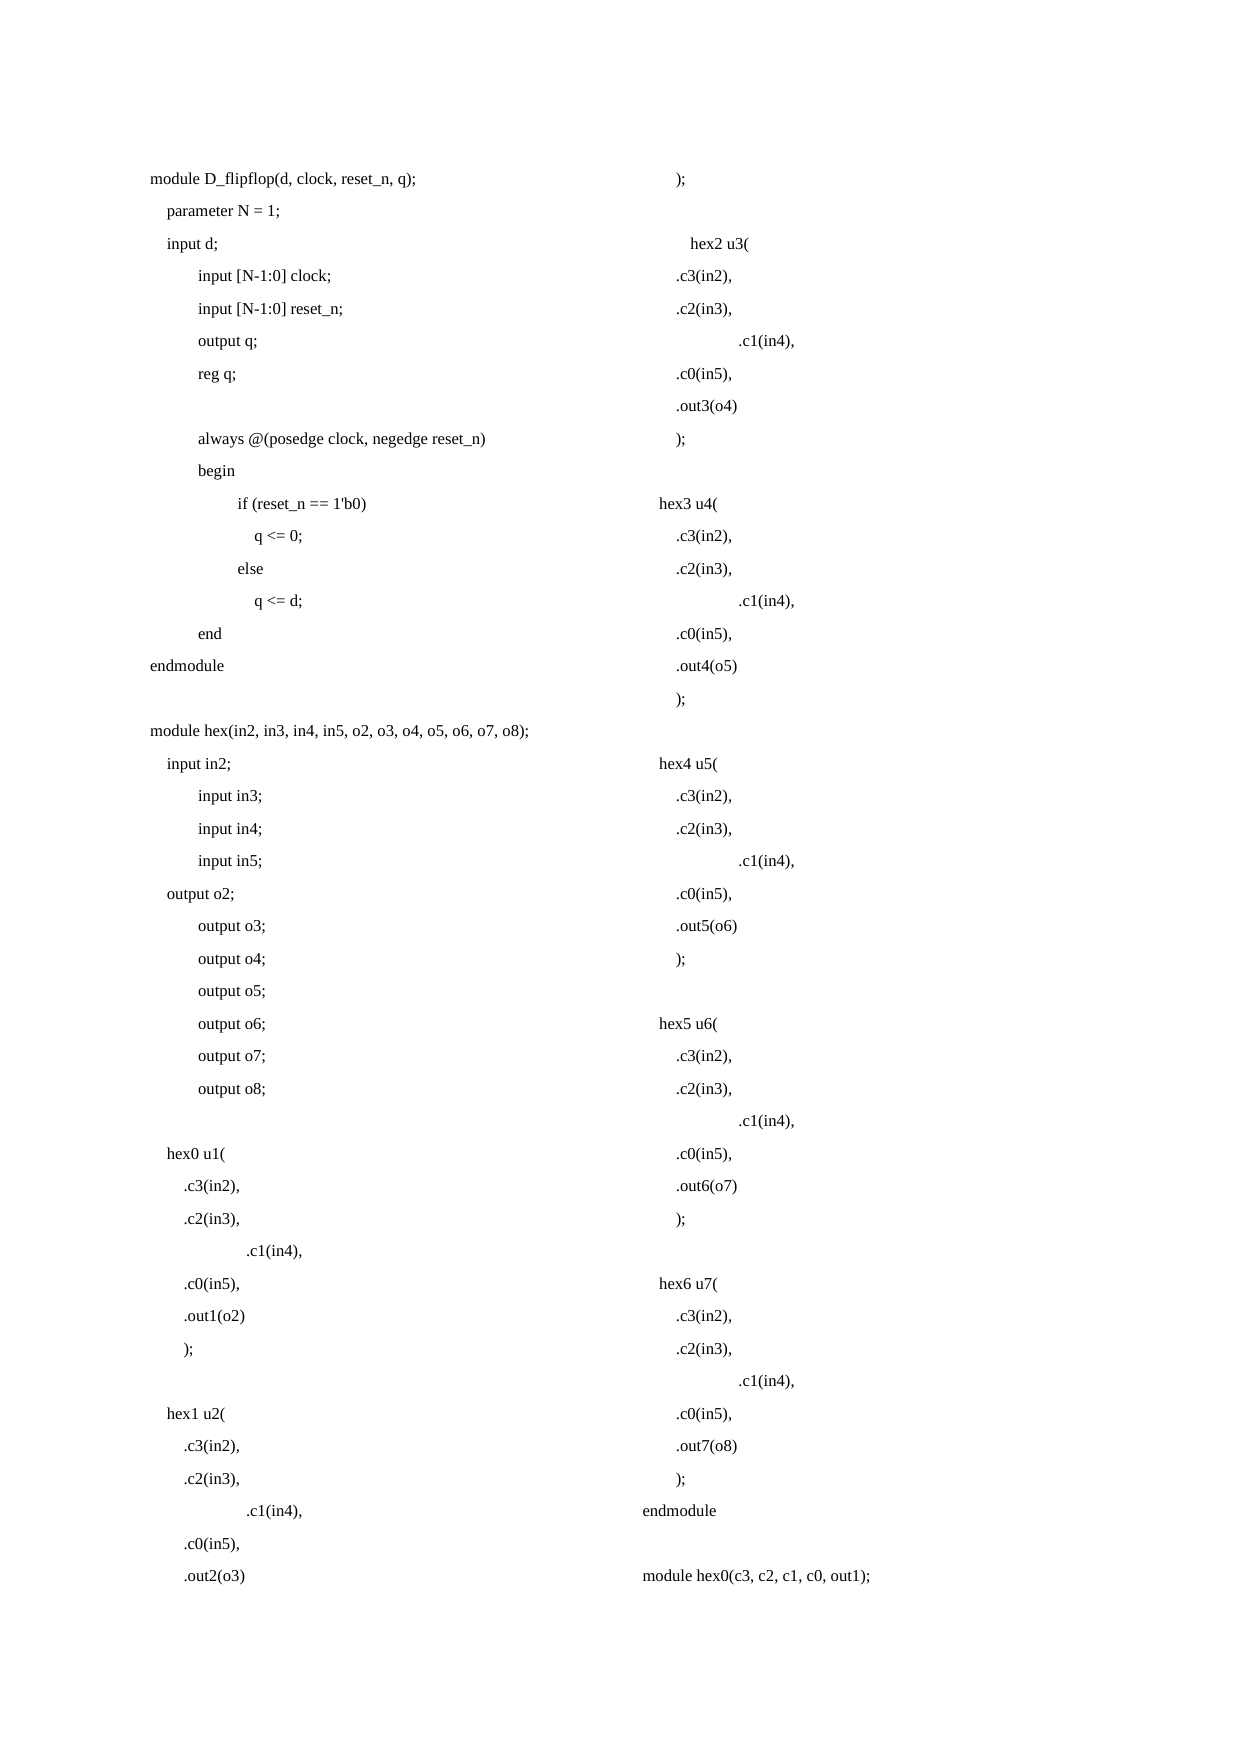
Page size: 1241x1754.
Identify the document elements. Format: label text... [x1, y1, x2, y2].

text .c0(in5), [642, 1397, 1090, 1429]
text .c3(in2), [642, 259, 1090, 292]
text output o7; [150, 1039, 598, 1072]
text .c0(in5), [642, 1137, 1090, 1169]
text output o4; [150, 942, 598, 974]
text .c1(in4), [642, 584, 1090, 617]
text input in4; [150, 812, 598, 844]
text q <= 0; [150, 519, 598, 552]
text .out6(o7) [642, 1169, 1090, 1202]
text .out7(o8) [642, 1429, 1090, 1462]
text .c3(in2), [642, 519, 1090, 552]
text .c2(in3), [150, 1202, 598, 1234]
text endmodule [150, 649, 598, 682]
text .c0(in5), [642, 357, 1090, 389]
text q <= d; [150, 584, 598, 617]
text .c0(in5), [642, 877, 1090, 909]
text input d; [150, 227, 598, 259]
text module hex0(c3, c2, c1, c0, out1); [642, 1559, 1090, 1592]
text output o5; [150, 974, 598, 1007]
text hex4 u5( [642, 747, 1090, 779]
text ); [642, 682, 1090, 714]
text hex3 u4( [642, 487, 1090, 519]
text .c0(in5), [642, 617, 1090, 649]
text .c2(in3), [642, 552, 1090, 584]
text .out2(o3) [150, 1559, 598, 1592]
text reg q; [150, 357, 598, 389]
text hex2 u3( [642, 227, 1090, 259]
text .out3(o4) [642, 389, 1090, 422]
text output o6; [150, 1007, 598, 1039]
text ); [642, 1202, 1090, 1234]
text .c3(in2), [150, 1169, 598, 1202]
text .c2(in3), [150, 1462, 598, 1494]
text input in3; [150, 779, 598, 812]
text parameter N = 1; [150, 194, 598, 227]
text ); [642, 422, 1090, 454]
text else [150, 552, 598, 584]
text .c1(in4), [150, 1234, 598, 1267]
text ); [642, 162, 1090, 194]
text begin [150, 454, 598, 487]
text hex5 u6( [642, 1007, 1090, 1039]
text .c3(in2), [642, 779, 1090, 812]
text .c2(in3), [642, 1072, 1090, 1104]
text ); [150, 1332, 598, 1364]
text .c2(in3), [642, 812, 1090, 844]
text ); [642, 942, 1090, 974]
text output q; [150, 324, 598, 357]
text input [N-1:0] reset_n; [150, 292, 598, 324]
text hex6 u7( [642, 1267, 1090, 1299]
text .c3(in2), [642, 1039, 1090, 1072]
text .out4(o5) [642, 649, 1090, 682]
text ); [642, 1462, 1090, 1494]
text .out1(o2) [150, 1299, 598, 1332]
text output o3; [150, 909, 598, 942]
text .c1(in4), [150, 1494, 598, 1527]
text .c3(in2), [642, 1299, 1090, 1332]
text hex1 u2( [150, 1397, 598, 1429]
text module hex(in2, in3, in4, in5, o2, o3, o4, o5, o6, o7, o8); [150, 714, 598, 747]
text .c1(in4), [642, 844, 1090, 877]
text always @(posedge clock, negedge reset_n) [150, 422, 598, 454]
text .c0(in5), [150, 1527, 598, 1559]
text end [150, 617, 598, 649]
text module D_flipflop(d, clock, reset_n, q); [150, 162, 598, 194]
text .c3(in2), [150, 1429, 598, 1462]
text input in2; [150, 747, 598, 779]
text input in5; [150, 844, 598, 877]
text .c2(in3), [642, 292, 1090, 324]
text .c1(in4), [642, 1104, 1090, 1137]
text input [N-1:0] clock; [150, 259, 598, 292]
text if (reset_n == 1'b0) [150, 487, 598, 519]
text output o8; [150, 1072, 598, 1104]
text .out5(o6) [642, 909, 1090, 942]
text endmodule [642, 1494, 1090, 1527]
text hex0 u1( [150, 1137, 598, 1169]
text output o2; [150, 877, 598, 909]
text .c1(in4), [642, 324, 1090, 357]
text .c2(in3), [642, 1332, 1090, 1364]
text .c0(in5), [150, 1267, 598, 1299]
text .c1(in4), [642, 1364, 1090, 1397]
